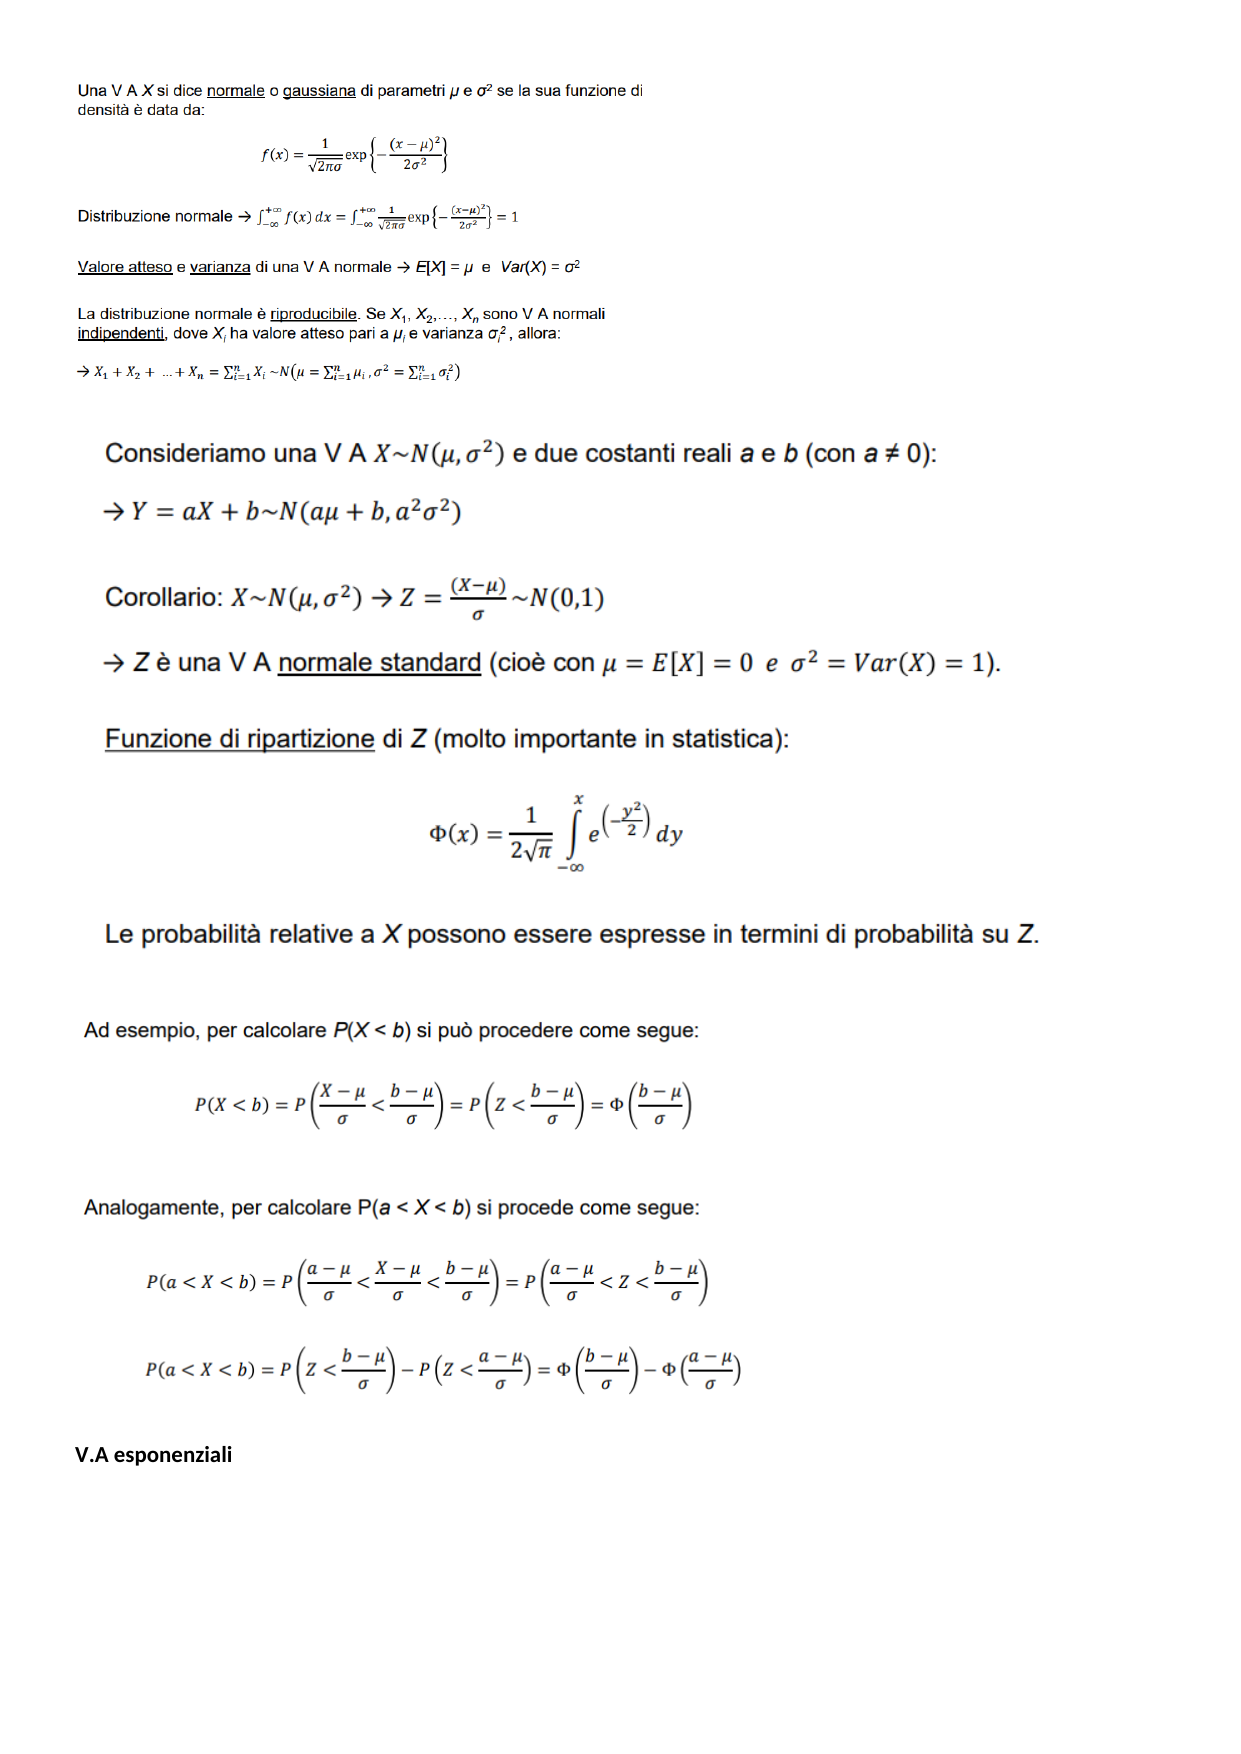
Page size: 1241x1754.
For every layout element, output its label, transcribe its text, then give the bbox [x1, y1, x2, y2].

picture [75, 1001, 772, 1422]
text V.A esponenziali [75, 1440, 1165, 1468]
picture [75, 417, 1047, 983]
picture [75, 75, 655, 399]
